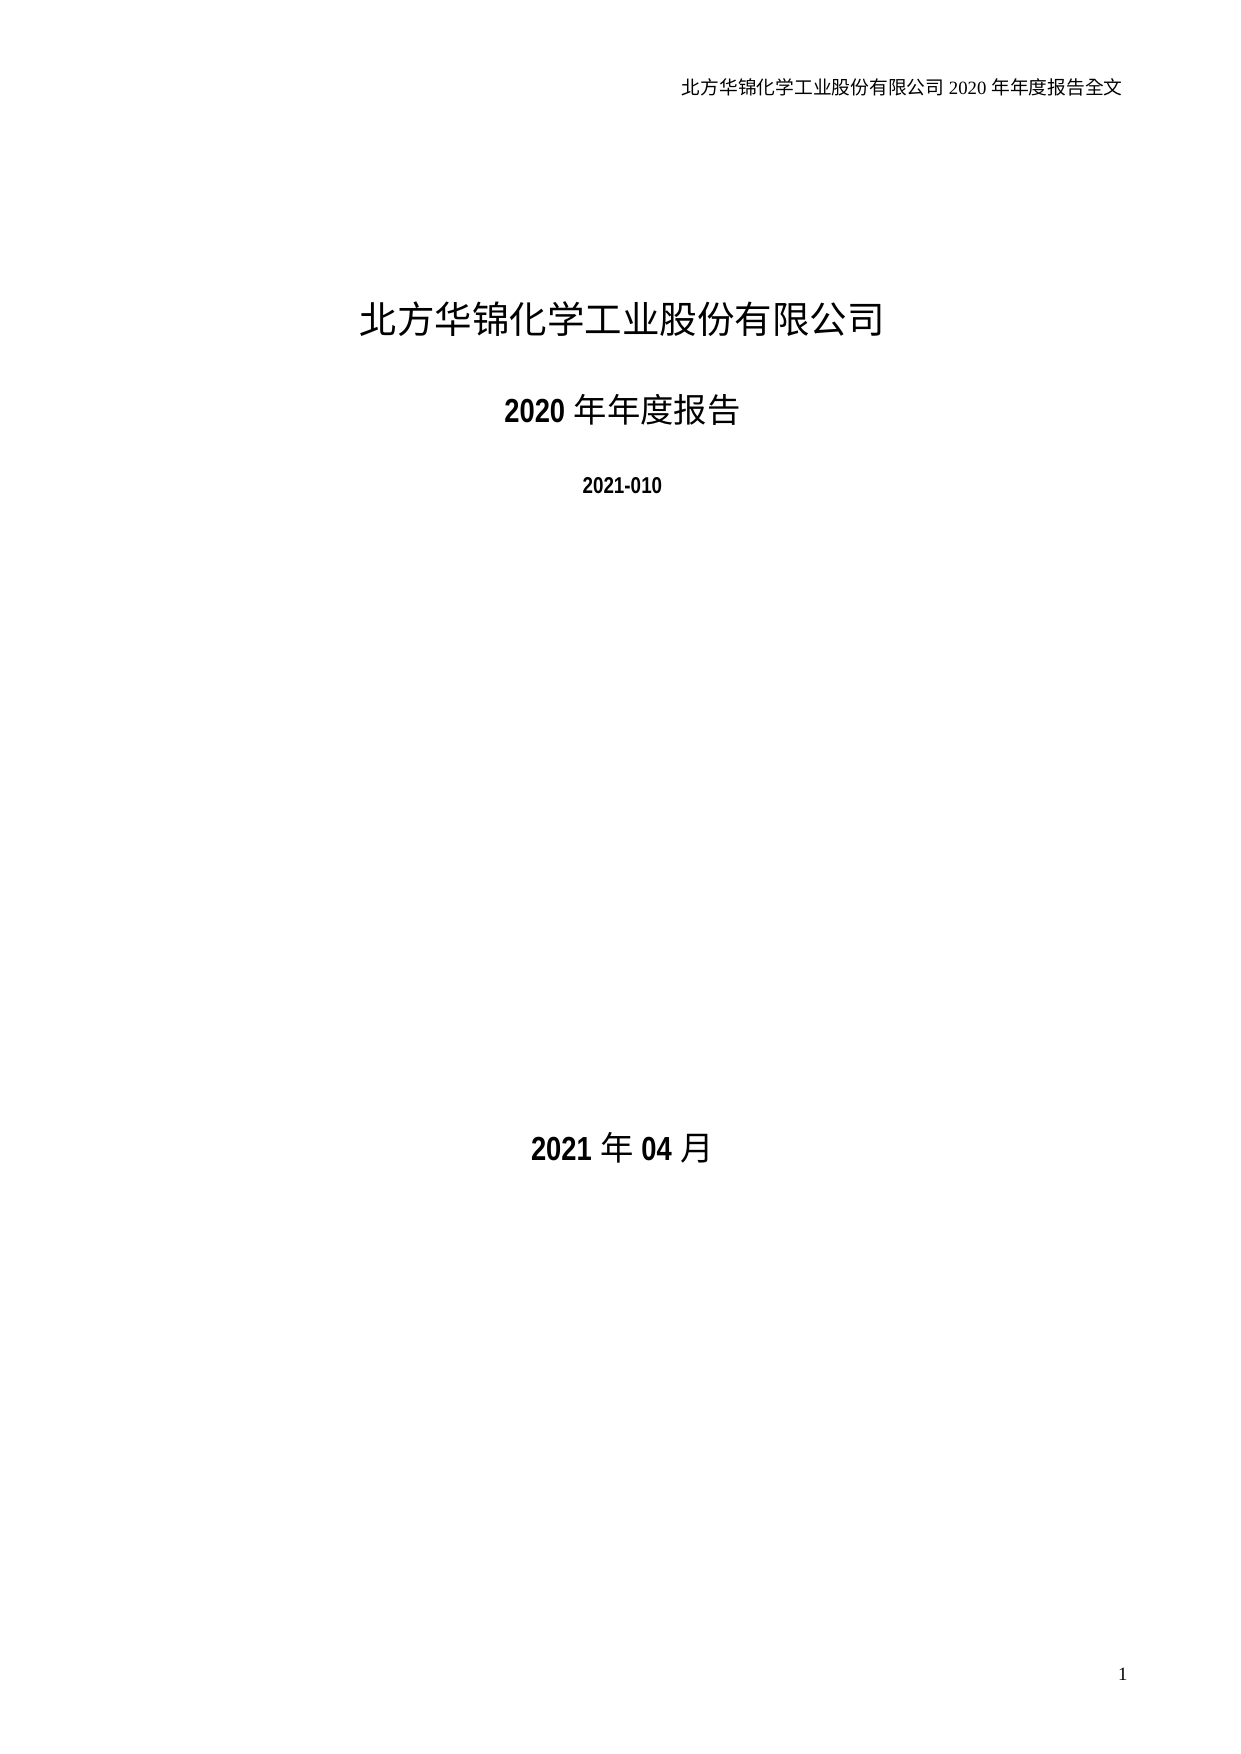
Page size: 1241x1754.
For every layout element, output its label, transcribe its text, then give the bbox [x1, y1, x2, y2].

text 2020 年年度报告 [115, 387, 1129, 432]
text 2021 年 04 月 [115, 1124, 1129, 1170]
text 2021-010 [115, 472, 1129, 499]
text 北方华锦化学工业股份有限公司 [115, 302, 1129, 341]
text 北方华锦化学工业股份有限公司 2020 年年度报告全文 [115, 77, 1122, 99]
text 1 [115, 1664, 1127, 1684]
